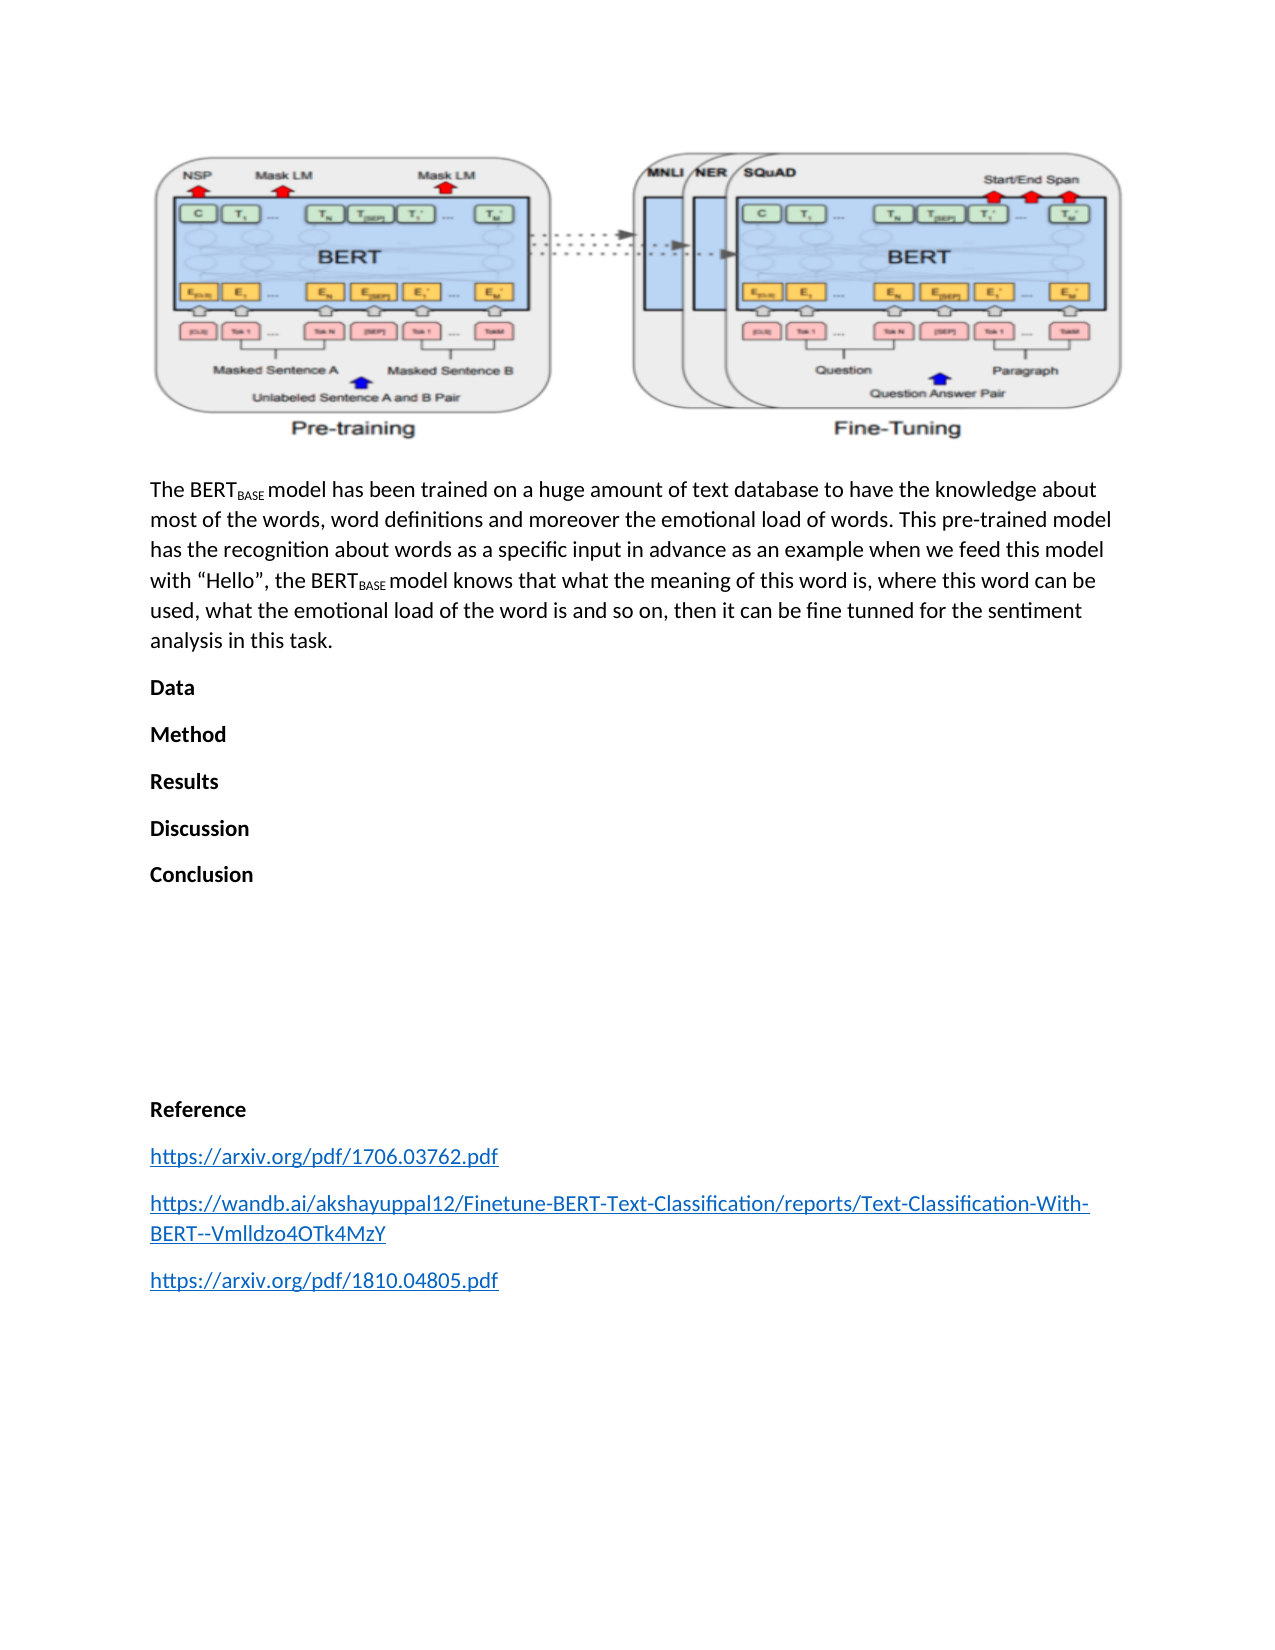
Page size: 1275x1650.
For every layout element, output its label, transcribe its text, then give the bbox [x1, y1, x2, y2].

text Method [150, 720, 1125, 748]
text Discussion [150, 814, 1125, 842]
text Reference [150, 1095, 1125, 1123]
text Results [150, 767, 1125, 795]
text https://wandb.ai/akshayuppal12/Finetune-BERT-Text-Classification/reports/Text-Classification-With-BERT--Vmlldzo4OTk4MzY [150, 1189, 1125, 1247]
text The BERTBASE model has been trained on a huge amount of text database to have the knowledge about most of the words, word definitions and moreover the emotional load of words. This pre-trained model has the recognition about words as a specific input in advance as an example when we feed this model with “Hello”, the BERTBASE model knows that what the meaning of this word is, where this word can be used, what the emotional load of the word is and so on, then it can be fine tunned for the sentiment analysis in this task. [150, 475, 1125, 654]
text Data [150, 673, 1125, 701]
text https://arxiv.org/pdf/1810.04805.pdf [150, 1266, 1125, 1294]
text https://arxiv.org/pdf/1706.03762.pdf [150, 1142, 1125, 1170]
picture [150, 150, 1125, 457]
text Conclusion [150, 861, 1125, 888]
